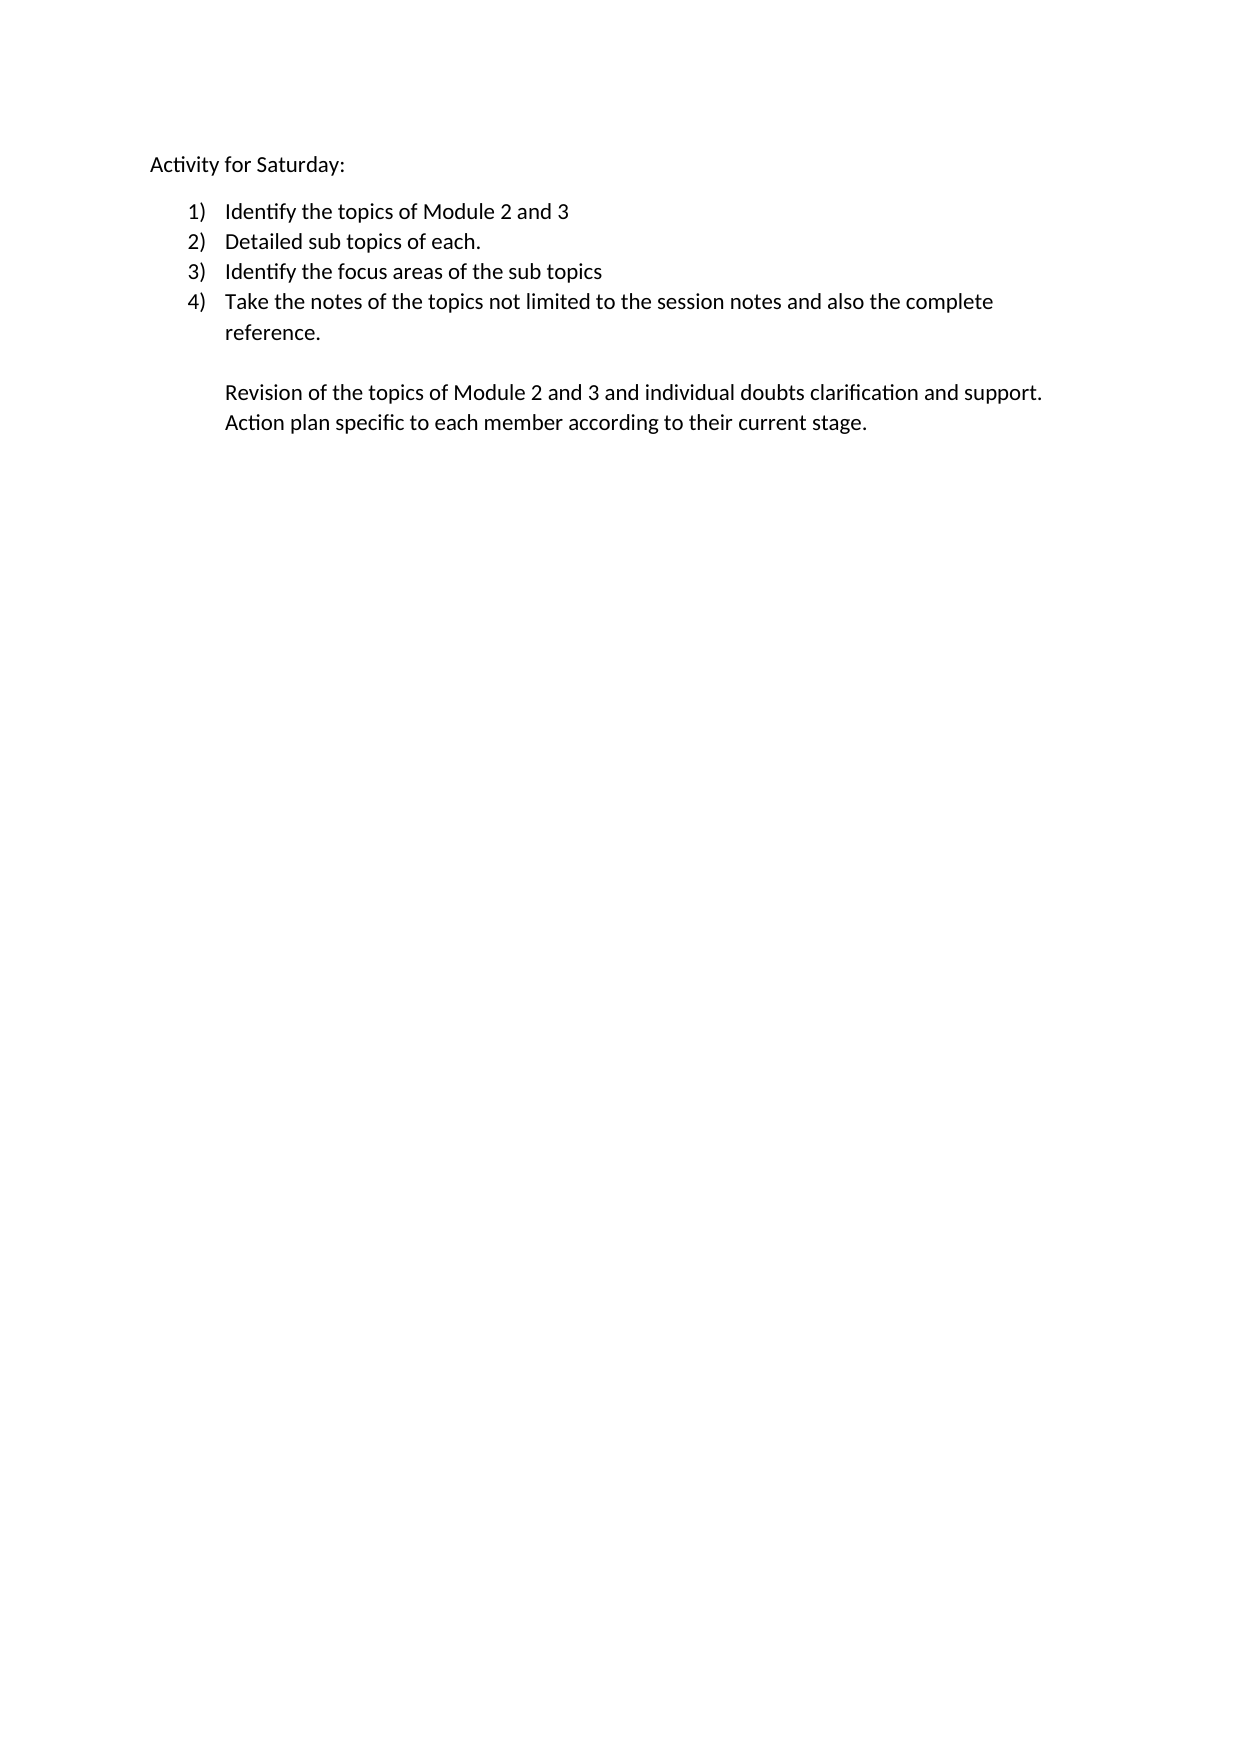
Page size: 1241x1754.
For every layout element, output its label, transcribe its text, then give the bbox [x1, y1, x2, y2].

text Activity for Saturday: [150, 150, 1090, 178]
list Take the notes of the topics not limited to the session notes and also the complete reference. [187, 287, 1090, 346]
list Identify the focus areas of the sub topics [187, 257, 1090, 285]
list Detailed sub topics of each. [187, 227, 1090, 255]
list Identify the topics of Module 2 and 3 [187, 197, 1090, 225]
list Revision of the topics of Module 2 and 3 and individual doubts clarification and support. Action plan specific to each member according to their current stage. [225, 378, 1090, 436]
